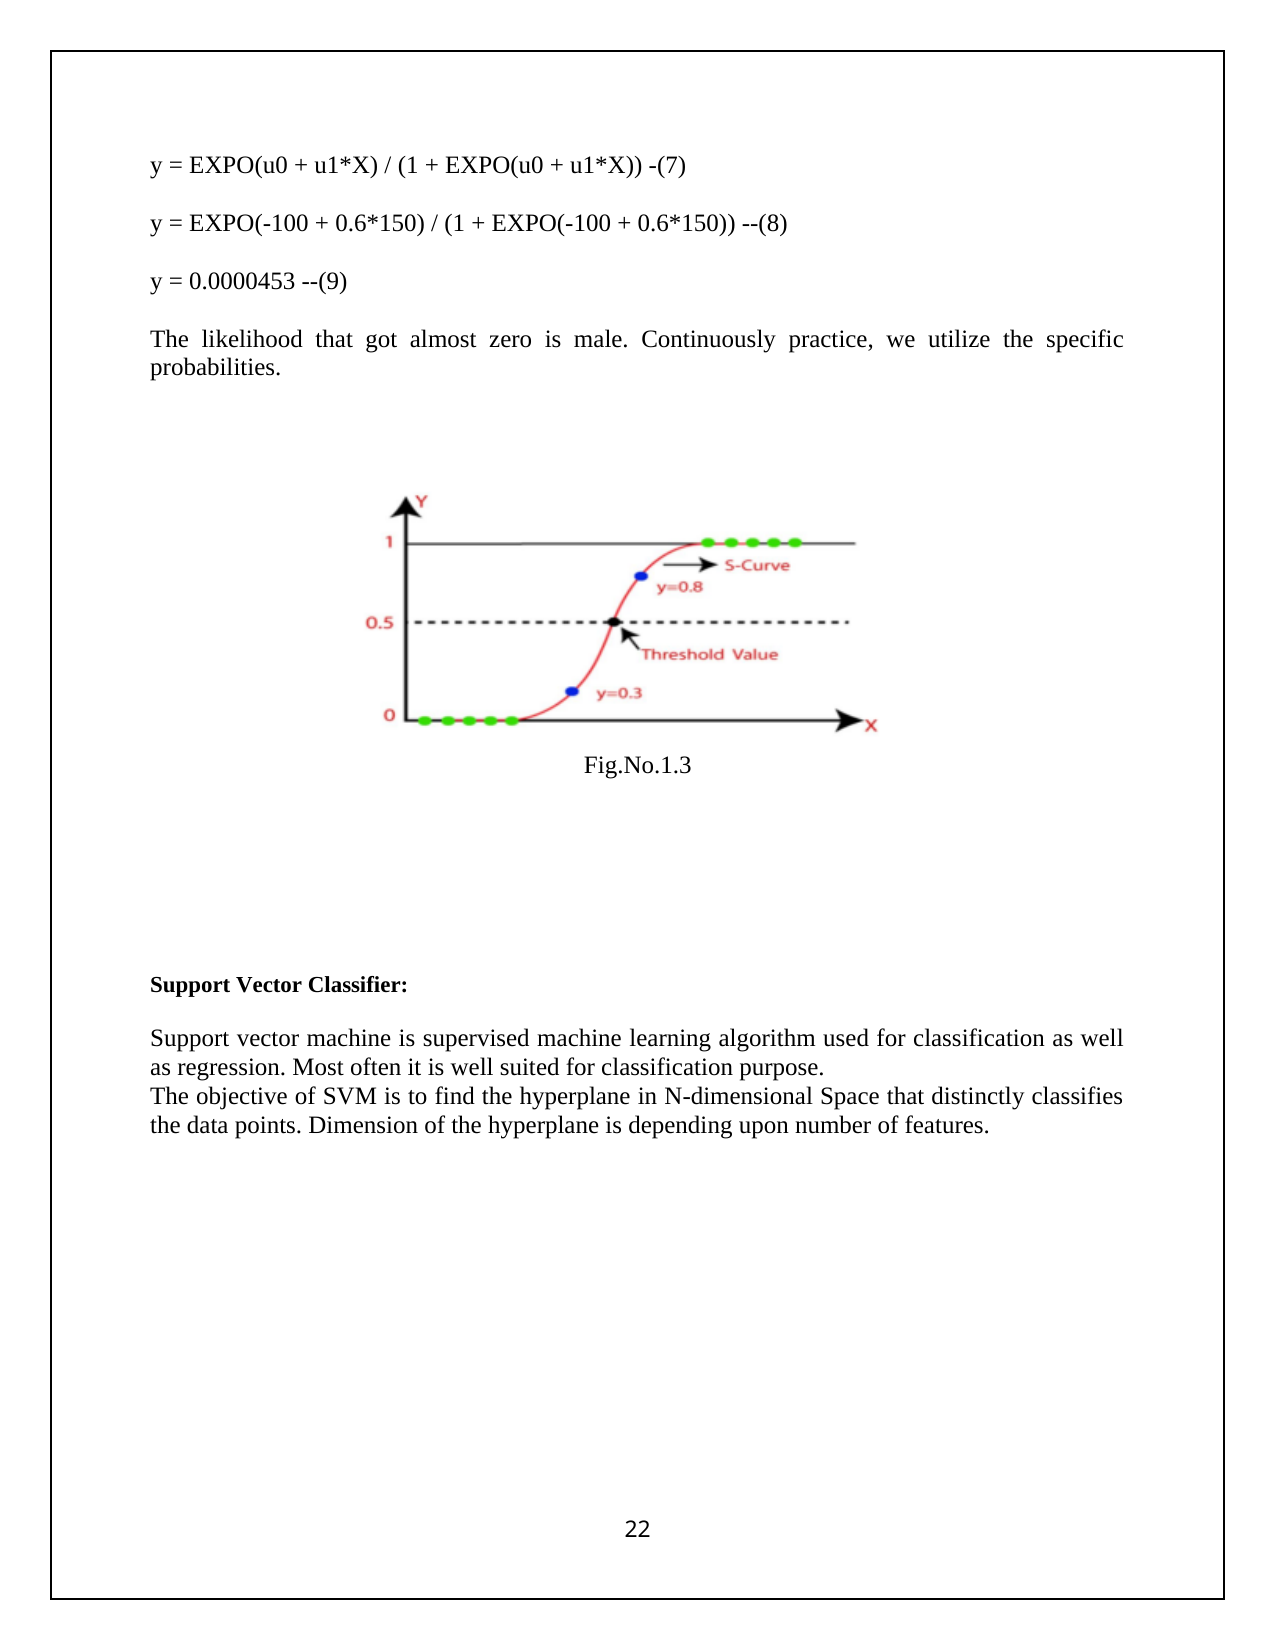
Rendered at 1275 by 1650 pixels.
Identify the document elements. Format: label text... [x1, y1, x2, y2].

text y = EXPO(u0 + u1*X) / (1 + EXPO(u0 + u1*X)) -(7) [150, 150, 1125, 179]
text y = EXPO(-100 + 0.6*150) / (1 + EXPO(-100 + 0.6*150)) --(8) [150, 208, 1125, 237]
text Fig.No.1.3 [150, 750, 1125, 779]
text The likelihood that got almost zero is male. Continuously practice, we utilize the specific probabilities. [150, 324, 1125, 381]
text The objective of SVM is to find the hyperplane in N-dimensional Space that distinctly classifies the data points. Dimension of the hyperplane is depending upon number of features. [150, 1081, 1125, 1138]
text Support vector machine is supervised machine learning algorithm used for classification as well as regression. Most often it is well suited for classification purpose. [150, 1023, 1125, 1081]
text y = 0.0000453 --(9) [150, 266, 1125, 294]
text Support Vector Classifier: [150, 971, 1125, 997]
picture [356, 483, 919, 751]
